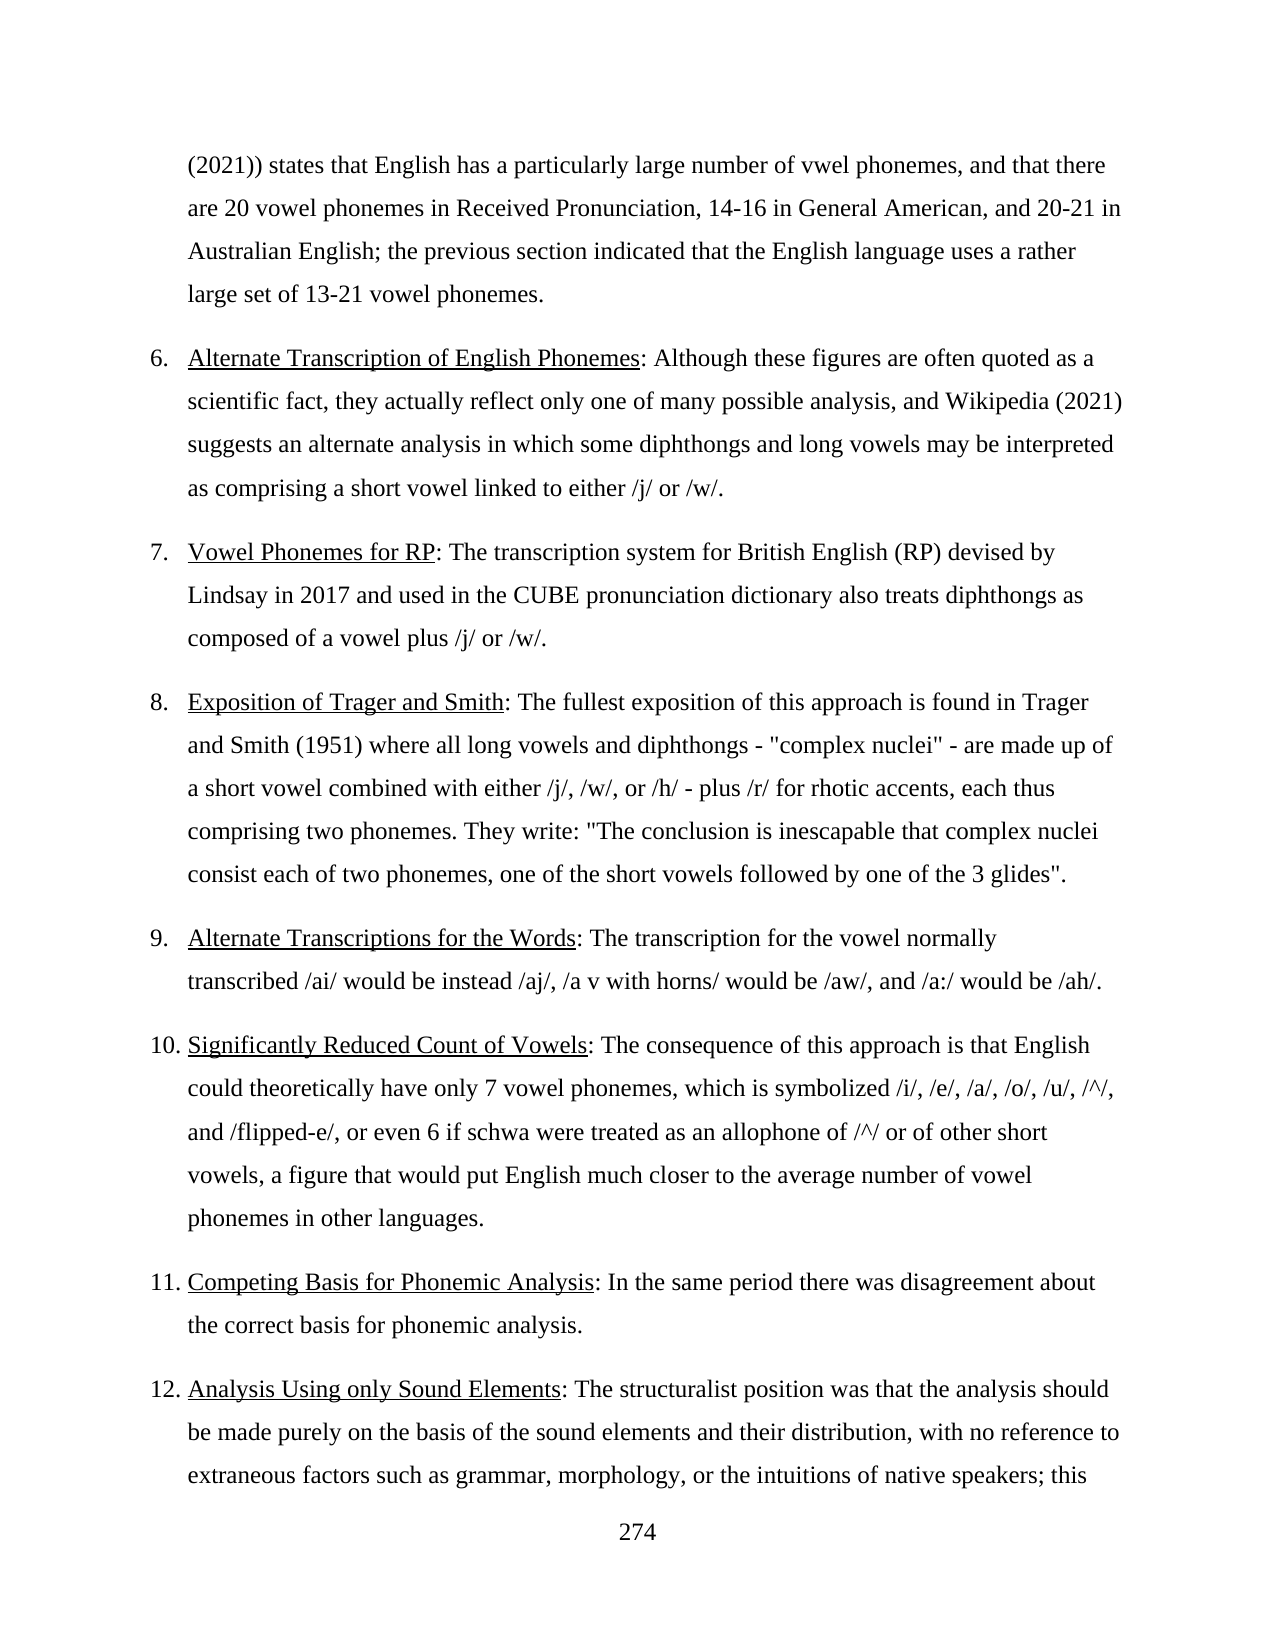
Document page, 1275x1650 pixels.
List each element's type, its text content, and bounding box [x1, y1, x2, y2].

list Alternate Transcriptions for the Words: The transcription for the vowel normally transcribed /ai/ would be instead /aj/, /a v with horns/ would be /aw/, and /a:/ would be /ah/. [150, 923, 1125, 995]
list Exposition of Trager and Smith: The fullest exposition of this approach is found in Trager and Smith (1951) where all long vowels and diphthongs - "complex nuclei" - are made up of a short vowel combined with either /j/, /w/, or /h/ - plus /r/ for rhotic accents, each thus comprising two phonemes. They write: "The conclusion is inescapable that complex nuclei consist each of two phonemes, one of the short vowels followed by one of the 3 glides". [150, 687, 1125, 888]
list Significantly Reduced Count of Vowels: The consequence of this approach is that English could theoretically have only 7 vowel phonemes, which is symbolized /i/, /e/, /a/, /o/, /u/, /^/, and /flipped-e/, or even 6 if schwa were treated as an allophone of /^/ or of other short vowels, a figure that would put English much closer to the average number of vowel phonemes in other languages. [150, 1030, 1125, 1232]
list Alternate Transcription of English Phonemes: Although these figures are often quoted as a scientific fact, they actually reflect only one of many possible analysis, and Wikipedia (2021) suggests an alternate analysis in which some diphthongs and long vowels may be interpreted as comprising a short vowel linked to either /j/ or /w/. [150, 343, 1125, 501]
list Competing Basis for Phonemic Analysis: In the same period there was disagreement about the correct basis for phonemic analysis. [150, 1267, 1125, 1339]
list Vowel Phonemes for RP: The transcription system for British English (RP) devised by Lindsay in 2017 and used in the CUBE pronunciation dictionary also treats diphthongs as composed of a vowel plus /j/ or /w/. [150, 537, 1125, 652]
